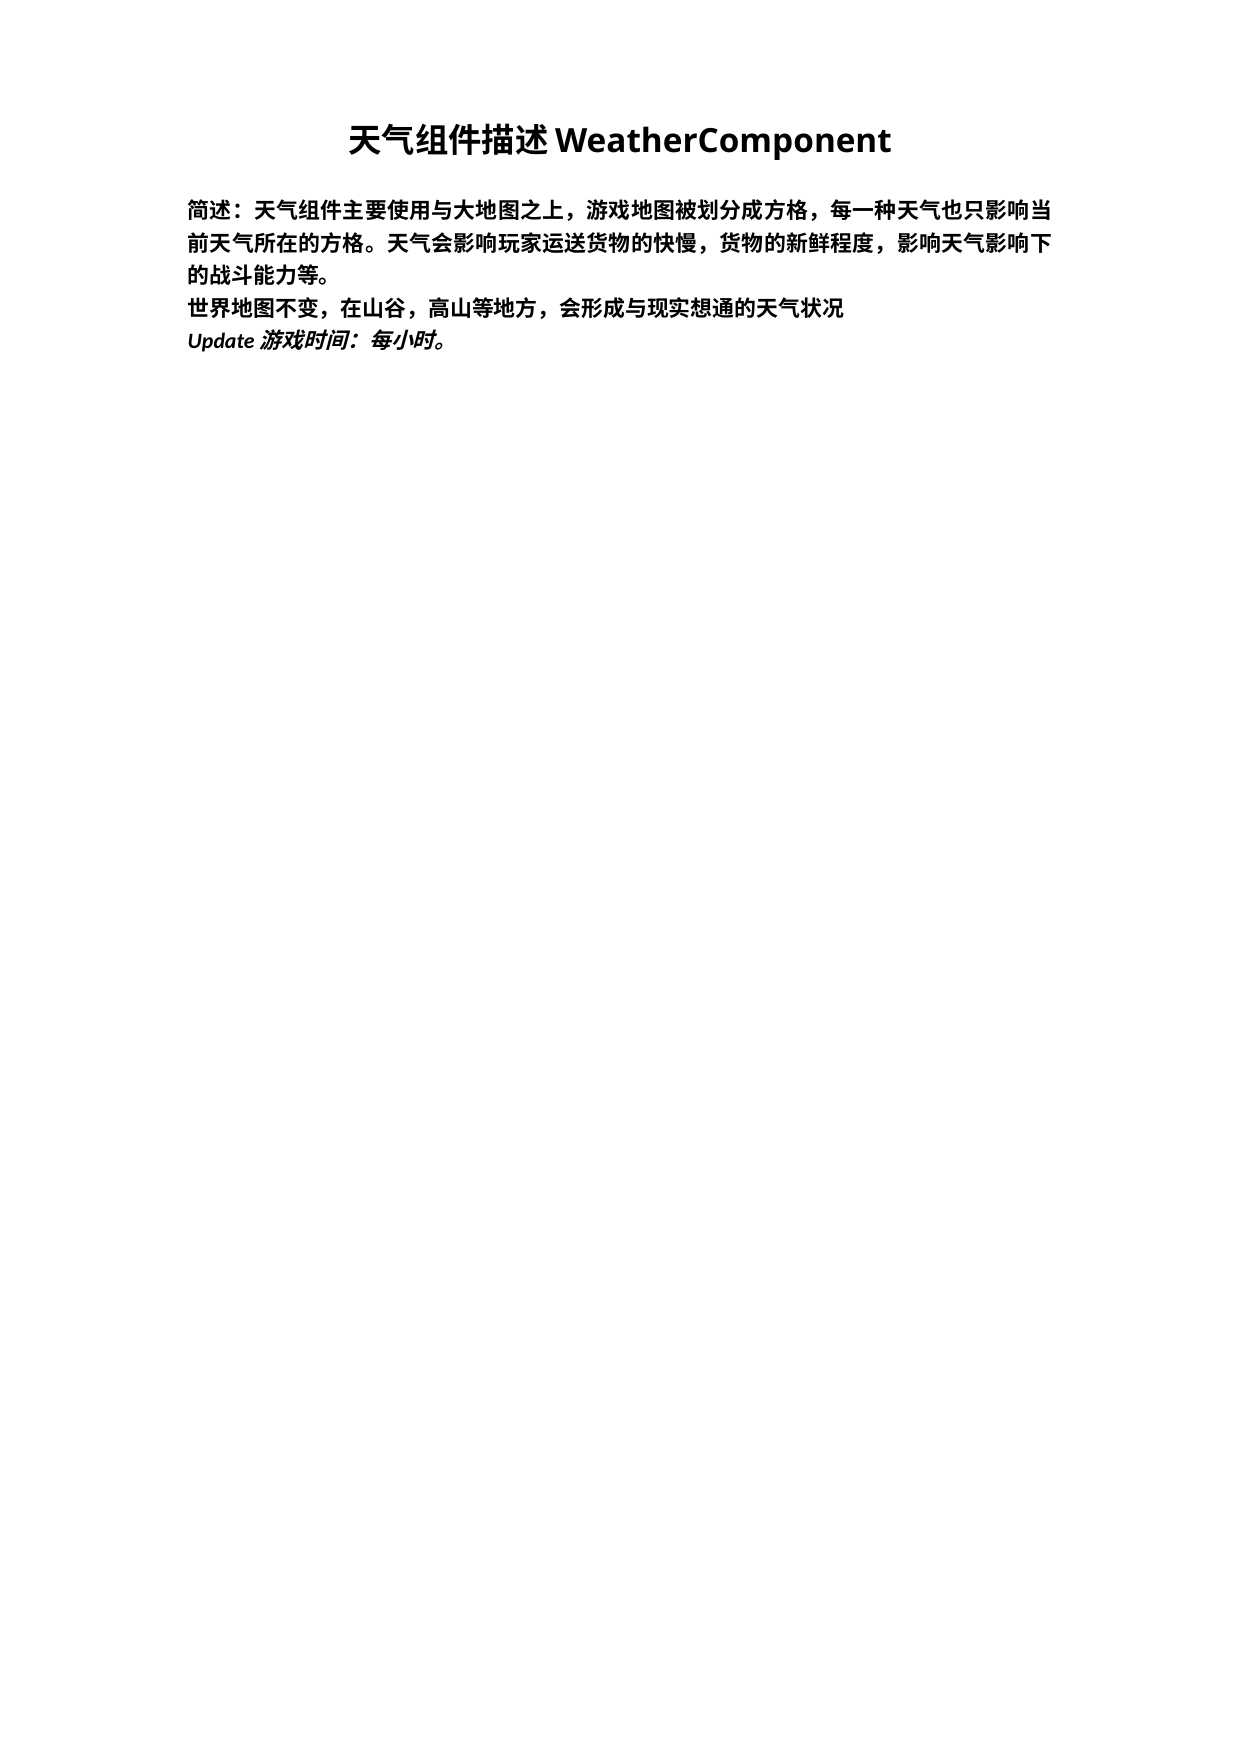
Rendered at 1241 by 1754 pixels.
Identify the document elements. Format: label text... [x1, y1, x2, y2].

text 简述：天气组件主要使用与大地图之上，游戏地图被划分成方格，每一种天气也只影响当前天气所在的方格。天气会影响玩家运送货物的快慢，货物的新鲜程度，影响天气影响下的战斗能力等。 [187, 193, 1053, 291]
text 世界地图不变，在山谷，高山等地方，会形成与现实想通的天气状况 [187, 291, 1053, 323]
text Update 游戏时间：每小时。 [187, 323, 1053, 356]
